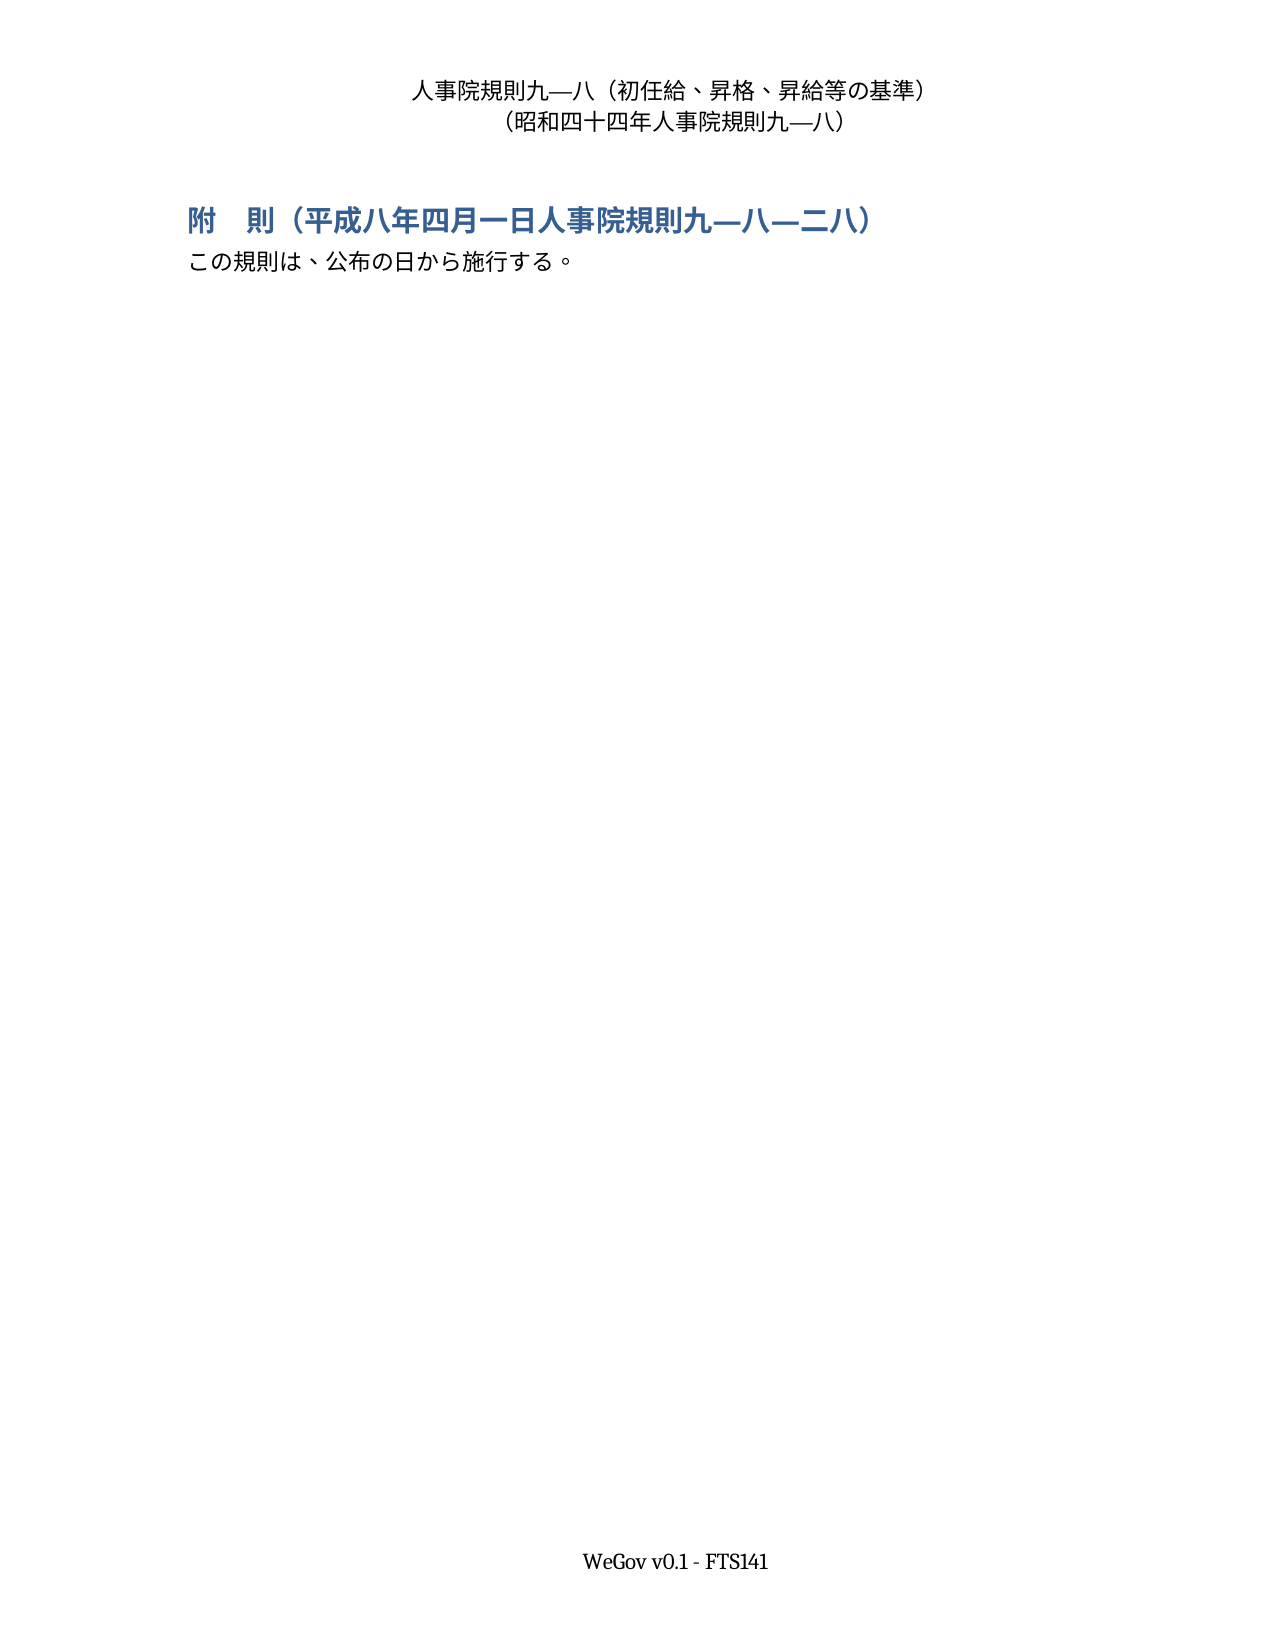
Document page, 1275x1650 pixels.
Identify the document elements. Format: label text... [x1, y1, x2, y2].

subtitle 附 則（平成八年四月一日人事院規則九―八―二八） [187, 200, 1087, 240]
text この規則は、公布の日から施行する。 [187, 246, 1087, 277]
